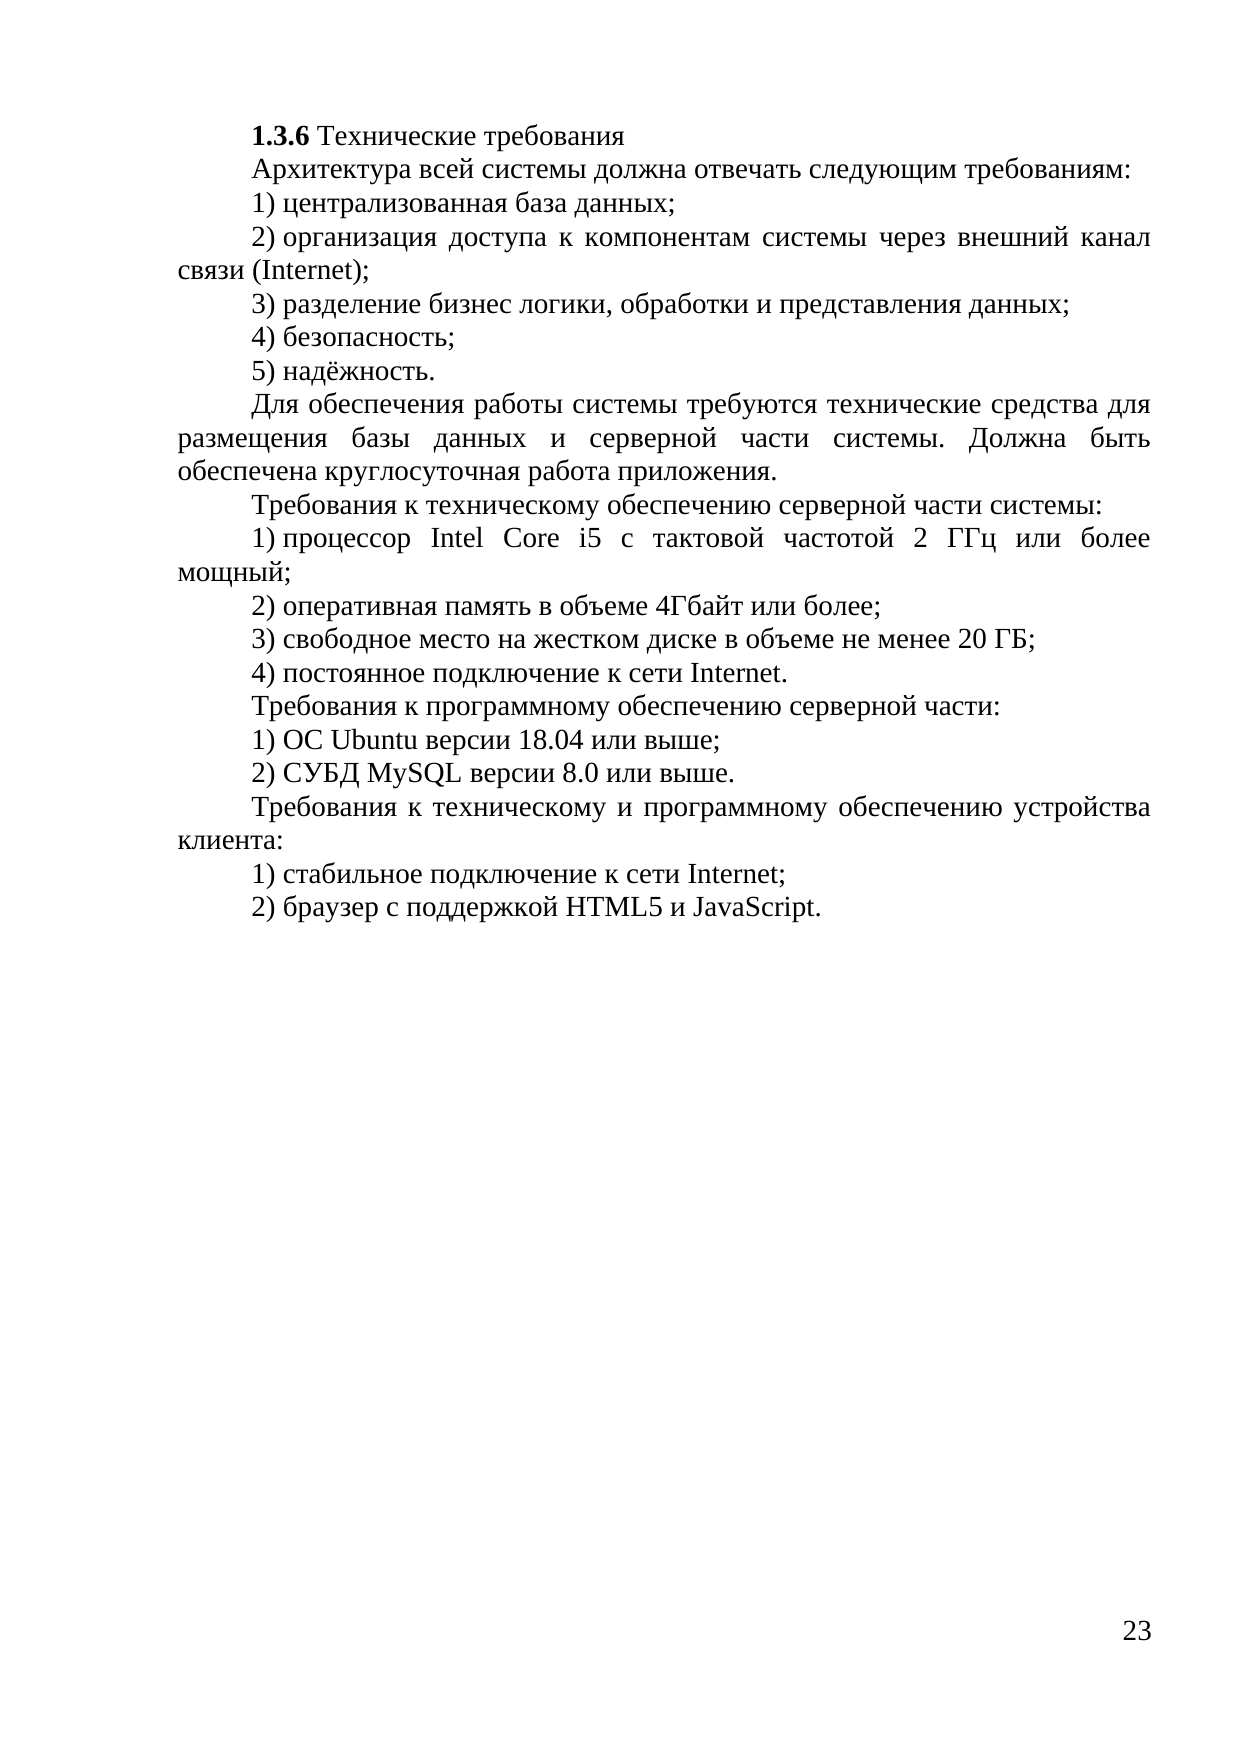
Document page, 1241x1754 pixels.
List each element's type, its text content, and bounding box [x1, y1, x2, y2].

text Требования к техническому обеспечению серверной части системы: [177, 487, 1152, 521]
text Для обеспечения работы системы требуются технические средства для размещения базы данных и серверной части системы. Должна быть обеспечена круглосуточная работа приложения. [177, 386, 1152, 487]
text Требования к техническому и программному обеспечению устройства клиента: [177, 789, 1152, 856]
text 1.3.6 Технические требования [177, 118, 1152, 152]
list свободное место на жестком диске в объеме не менее 20 ГБ; [177, 621, 1152, 655]
text Требования к программному обеспечению серверной части: [177, 688, 1152, 722]
list браузер с поддержкой HTML5 и JavaScript. [177, 889, 1152, 923]
text Архитектура всей системы должна отвечать следующим требованиям: [177, 152, 1152, 185]
list процессор Intel Core i5 с тактовой частотой 2 ГГц или более мощный; [177, 521, 1152, 588]
list надёжность. [177, 353, 1152, 386]
list постоянное подключение к сети Internet. [177, 655, 1152, 688]
list организация доступа к компонентам системы через внешний канал связи (Internet); [177, 219, 1152, 286]
list оперативная память в объеме 4Гбайт или более; [177, 588, 1152, 621]
list СУБД MySQL версии 8.0 или выше. [177, 755, 1152, 789]
list стабильное подключение к сети Internet; [177, 856, 1152, 889]
list централизованная база данных; [177, 185, 1152, 219]
list безопасность; [177, 319, 1152, 353]
list ОС Ubuntu версии 18.04 или выше; [177, 722, 1152, 755]
list разделение бизнес логики, обработки и представления данных; [177, 286, 1152, 319]
